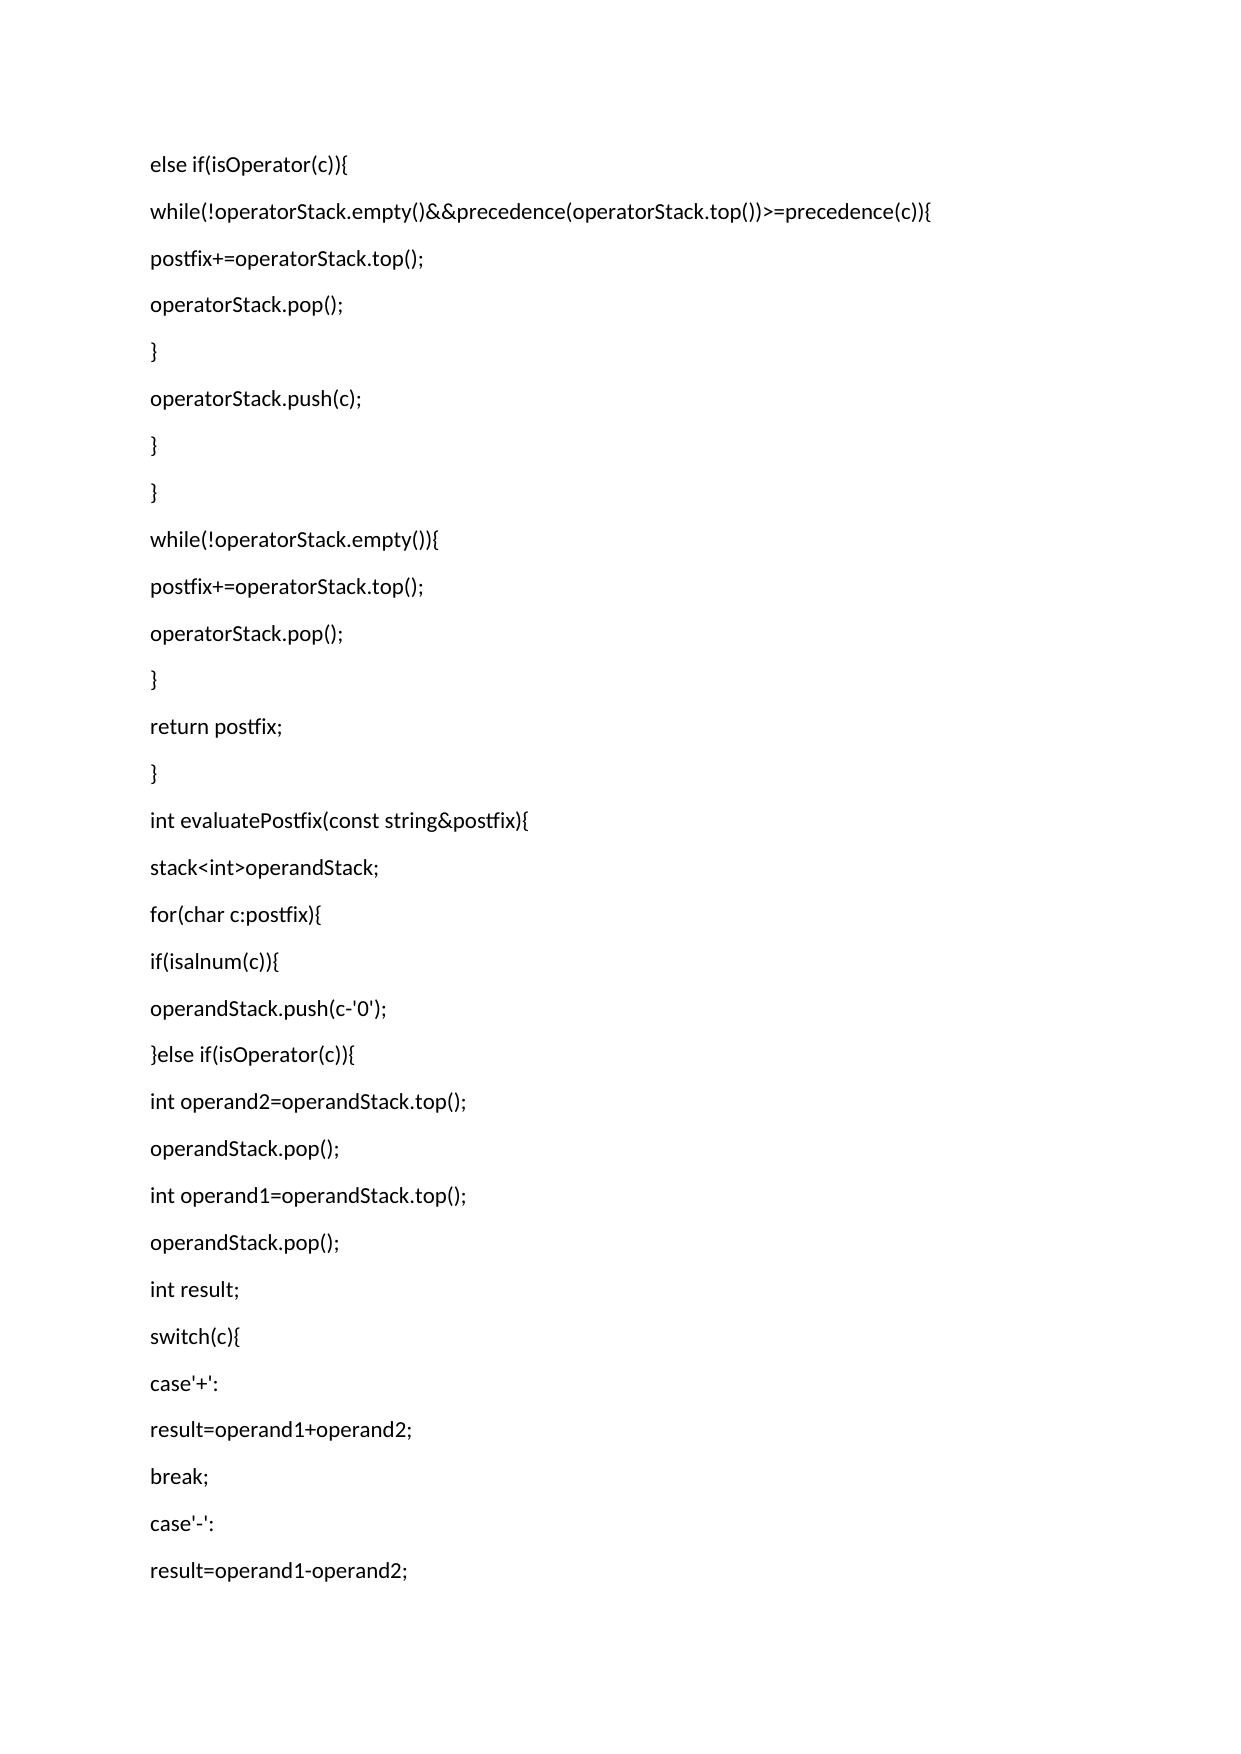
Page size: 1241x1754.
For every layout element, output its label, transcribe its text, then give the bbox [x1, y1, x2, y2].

text operatorStack.pop(); [150, 619, 1090, 647]
text postfix+=operatorStack.top(); [150, 572, 1090, 600]
text } [150, 337, 1090, 366]
text }else if(isOperator(c)){ [150, 1041, 1090, 1069]
text int result; [150, 1275, 1090, 1303]
text operandStack.pop(); [150, 1228, 1090, 1256]
text while(!operatorStack.empty()){ [150, 525, 1090, 553]
text if(isalnum(c)){ [150, 947, 1090, 975]
text int operand1=operandStack.top(); [150, 1181, 1090, 1209]
text stack<int>operandStack; [150, 853, 1090, 881]
text operatorStack.pop(); [150, 291, 1090, 319]
text } [150, 759, 1090, 787]
text operandStack.pop(); [150, 1134, 1090, 1162]
text operandStack.push(c-'0'); [150, 994, 1090, 1022]
text } [150, 431, 1090, 459]
text break; [150, 1462, 1090, 1491]
text } [150, 478, 1090, 506]
text int evaluatePostfix(const string&postfix){ [150, 806, 1090, 834]
text switch(c){ [150, 1322, 1090, 1350]
text case'-': [150, 1509, 1090, 1537]
text for(char c:postfix){ [150, 900, 1090, 928]
text else if(isOperator(c)){ [150, 150, 1090, 178]
text return postfix; [150, 712, 1090, 741]
text int operand2=operandStack.top(); [150, 1087, 1090, 1116]
text result=operand1+operand2; [150, 1416, 1090, 1444]
text postfix+=operatorStack.top(); [150, 244, 1090, 272]
text result=operand1-operand2; [150, 1556, 1090, 1584]
text } [150, 666, 1090, 694]
text while(!operatorStack.empty()&&precedence(operatorStack.top())>=precedence(c)){ [150, 197, 1090, 225]
text operatorStack.push(c); [150, 384, 1090, 412]
text case'+': [150, 1369, 1090, 1397]
